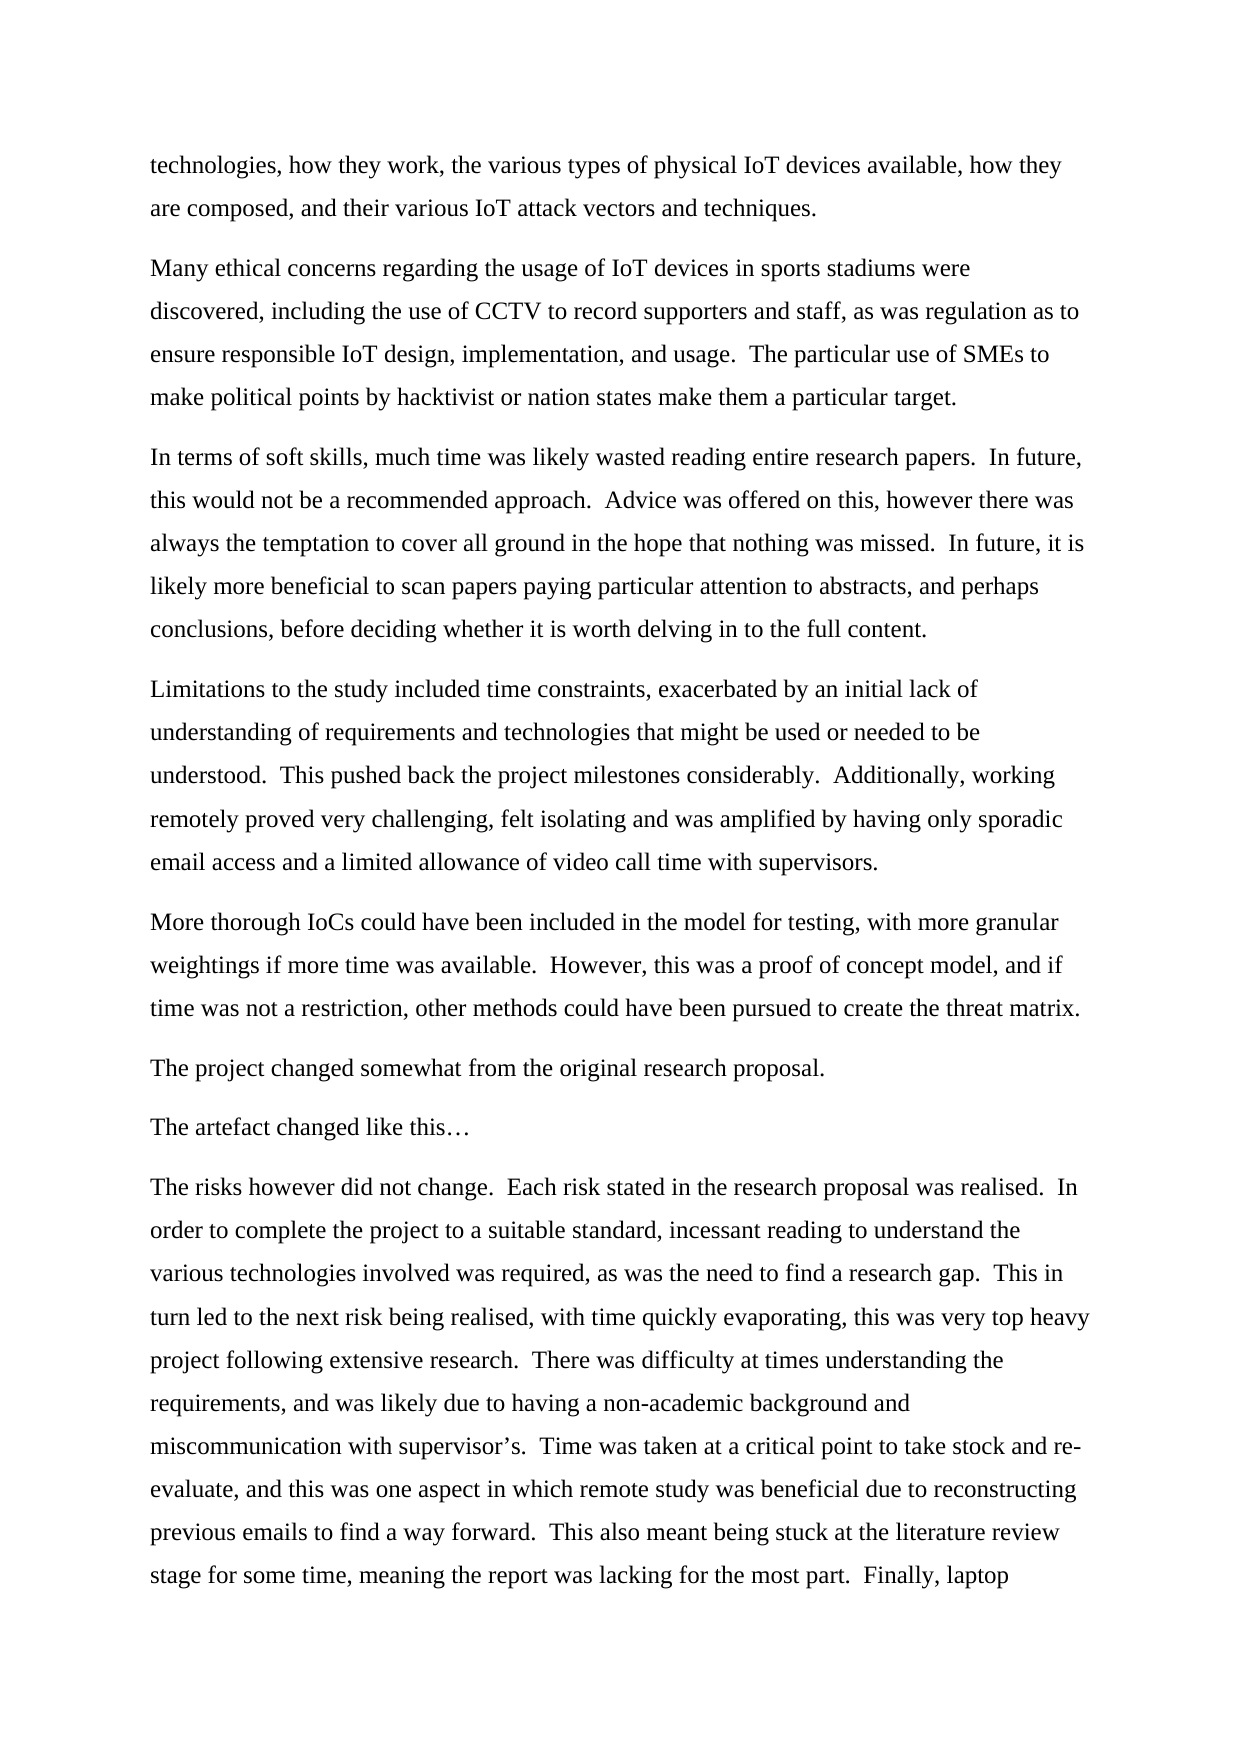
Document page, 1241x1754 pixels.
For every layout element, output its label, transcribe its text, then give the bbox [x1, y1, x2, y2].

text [150, 150, 1090, 222]
text The project changed somewhat from the original research proposal. [150, 1053, 1090, 1081]
text The artefact changed like this… [150, 1112, 1090, 1141]
text In terms of soft skills, much time was likely wasted reading entire research papers. In future, this would not be a recommended approach. Advice was offered on this, however there was always the temptation to cover all ground in the hope that nothing was missed. In future, it is likely more beneficial to scan papers paying particular attention to abstracts, and perhaps conclusions, before deciding whether it is worth delving in to the full content. [150, 442, 1090, 643]
text Limitations to the study included time constraints, exacerbated by an initial lack of understanding of requirements and technologies that might be used or needed to be understood. This pushed back the project milestones considerably. Additionally, working remotely proved very challenging, felt isolating and was amplified by having only sporadic email access and a limited allowance of video call time with supervisors. [150, 674, 1090, 876]
text More thorough IoCs could have been included in the model for testing, with more granular weightings if more time was available. However, this was a proof of concept model, and if time was not a restriction, other methods could have been pursued to create the threat matrix. [150, 907, 1090, 1022]
text Many ethical concerns regarding the usage of IoT devices in sports stadiums were discovered, including the use of CCTV to record supporters and staff, as was regulation as to ensure responsible IoT design, implementation, and usage. The particular use of SMEs to make political points by hacktivist or nation states make them a particular target. [150, 253, 1090, 411]
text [150, 1172, 1090, 1589]
